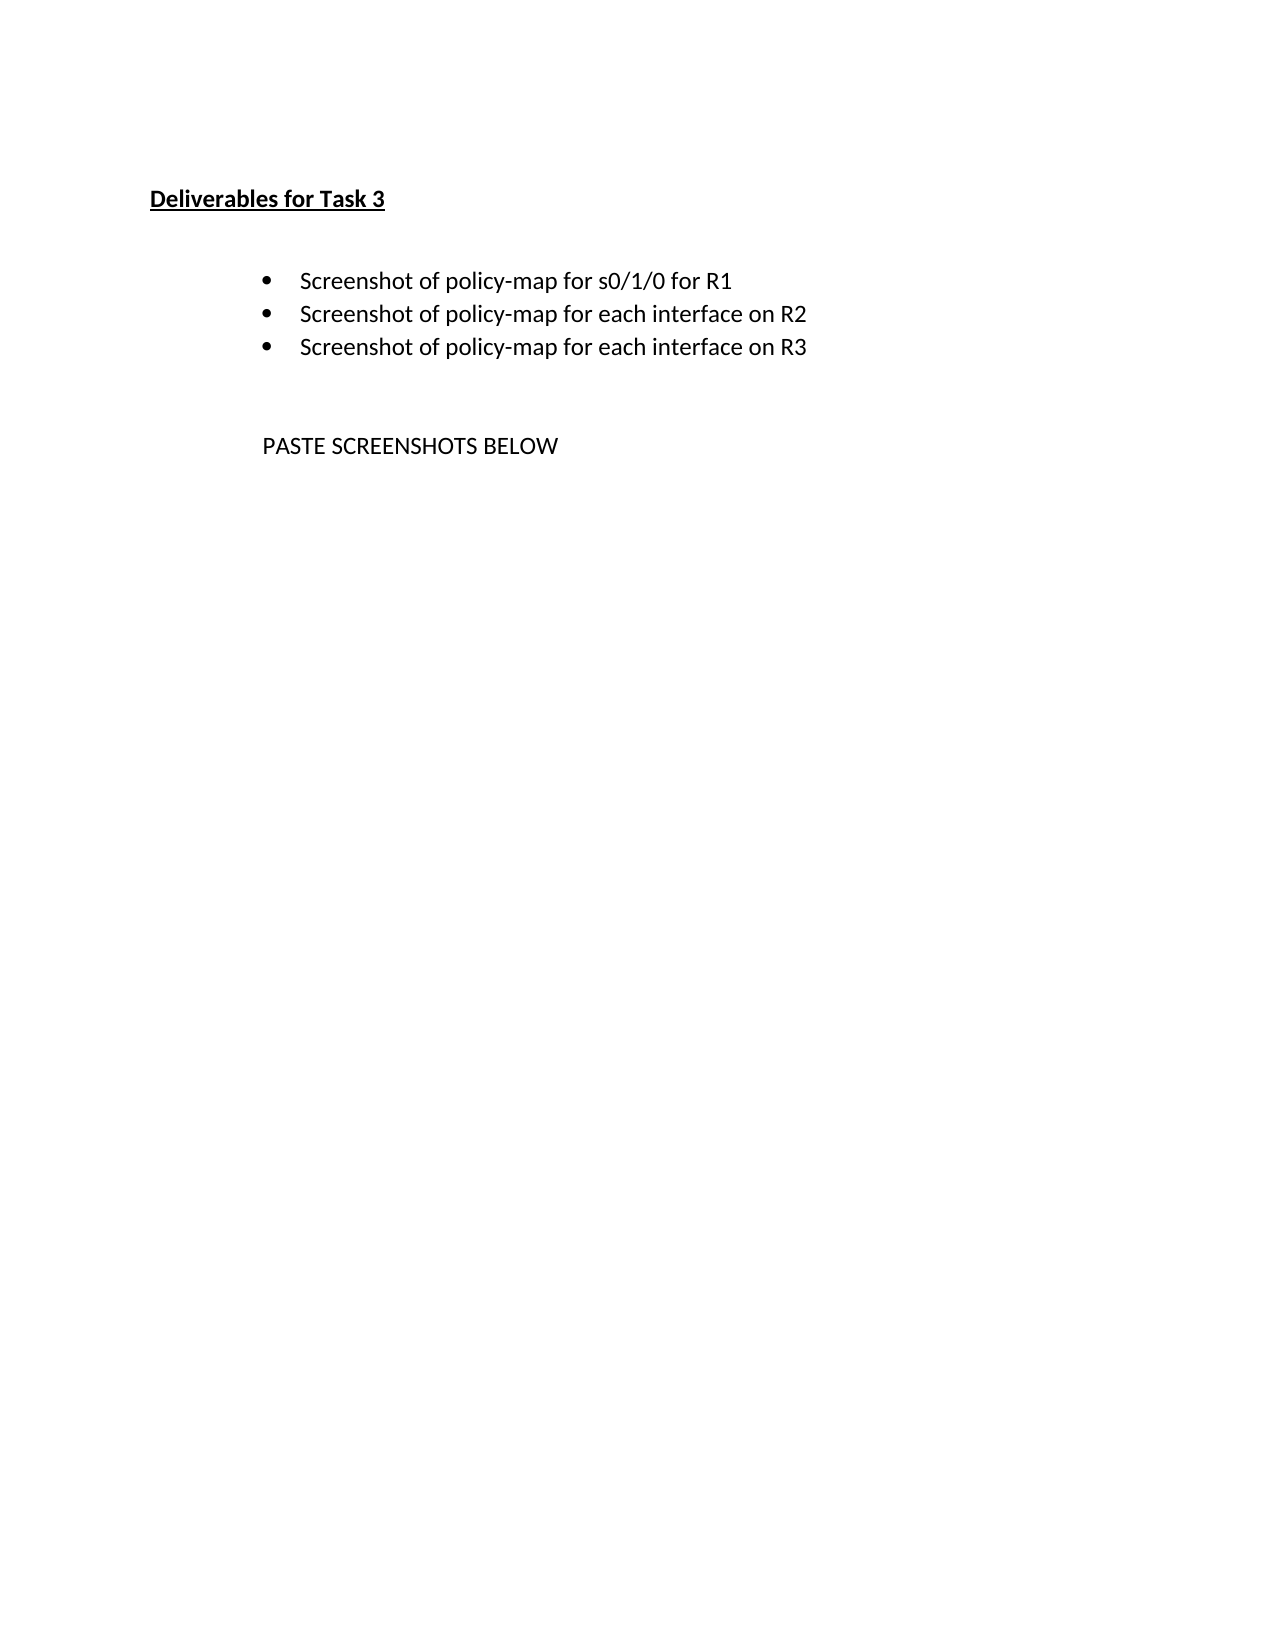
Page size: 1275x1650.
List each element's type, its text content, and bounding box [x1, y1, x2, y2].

list Screenshot of policy-map for each interface on R3 [262, 331, 1125, 362]
text PASTE SCREENSHOTS BELOW [262, 430, 1125, 461]
text Deliverables for Task 3 [150, 183, 1125, 213]
list Screenshot of policy-map for each interface on R2 [262, 298, 1125, 329]
list Screenshot of policy-map for s0/1/0 for R1 [262, 265, 1125, 296]
